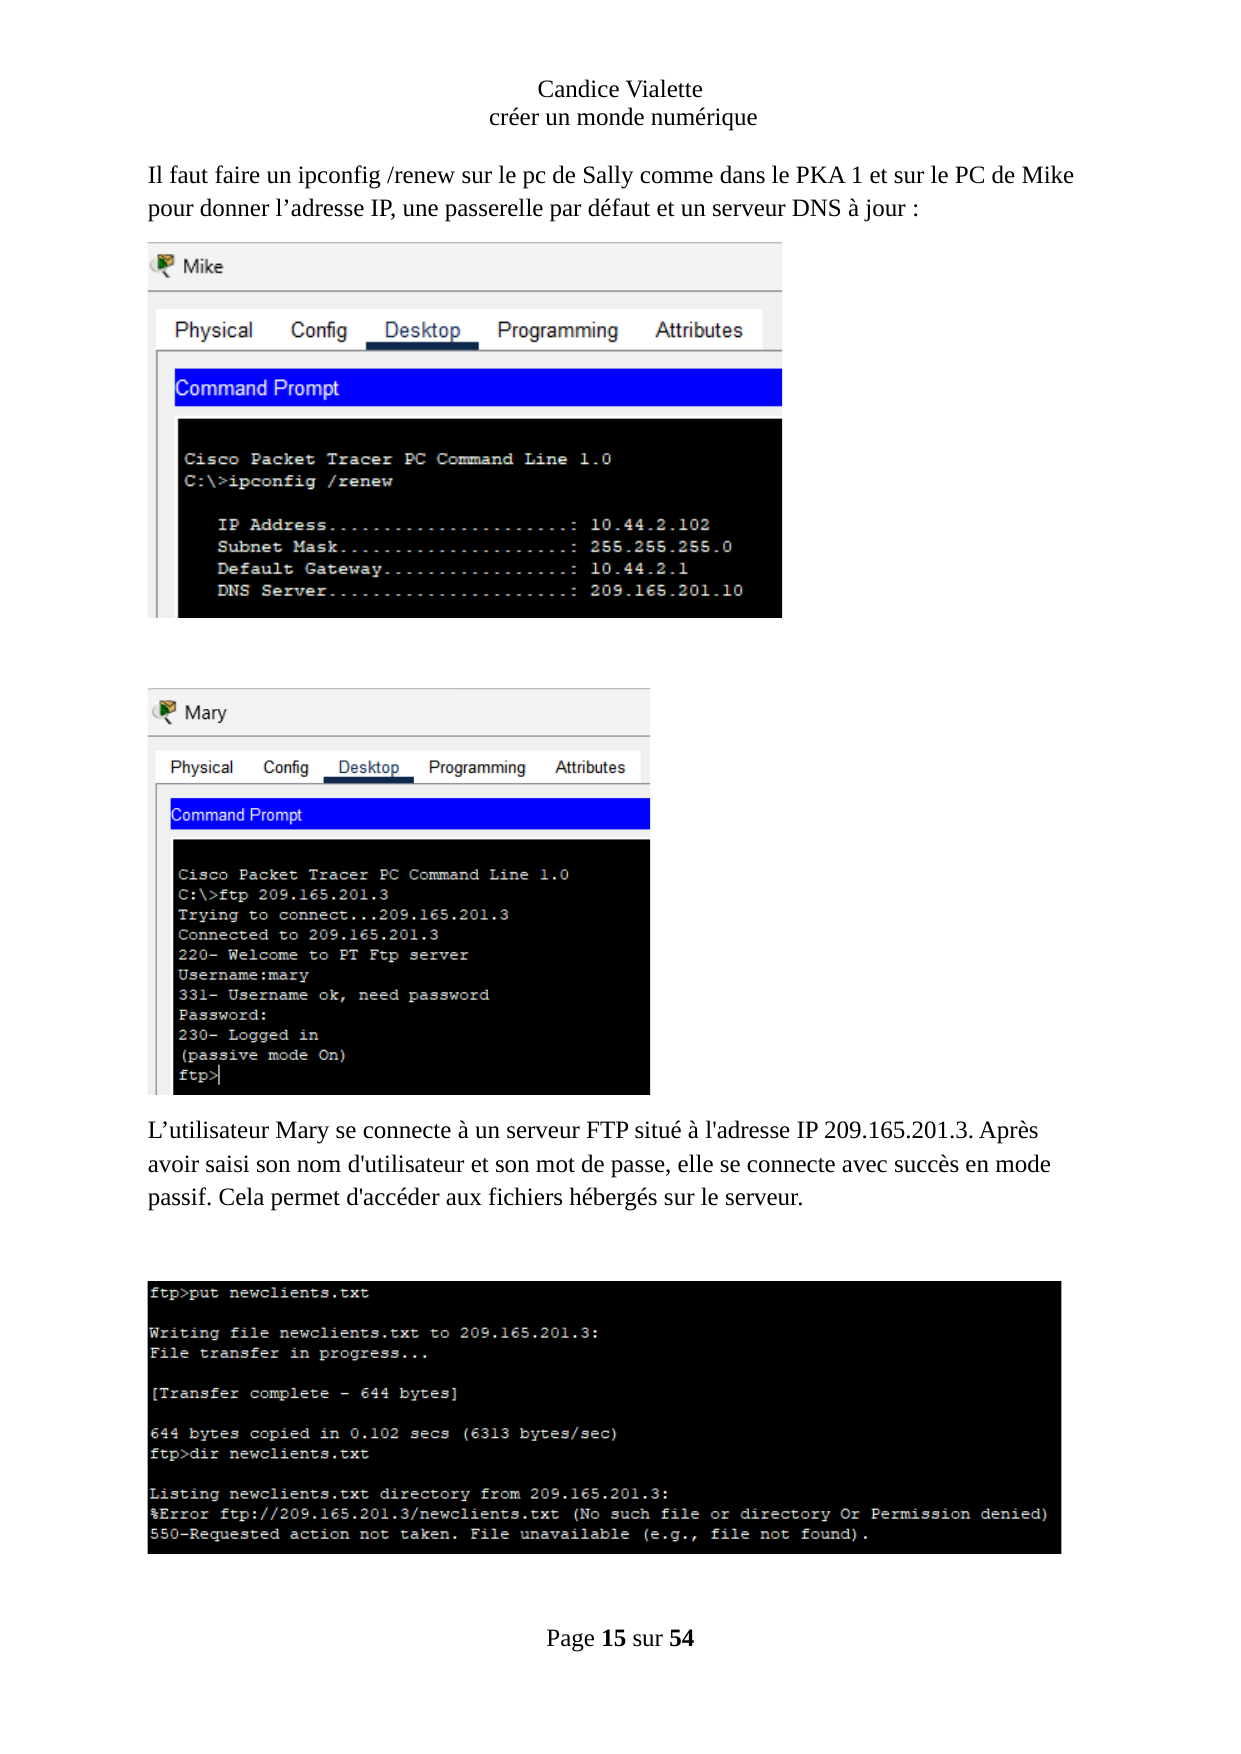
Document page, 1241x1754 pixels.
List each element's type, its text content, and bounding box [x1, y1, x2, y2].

picture [147, 688, 651, 1095]
text L’utilisateur Mary se connecte à un serveur FTP situé à l'adresse IP 209.165.201.3. Après avoir saisi son nom d'utilisateur et son mot de passe, elle se connecte avec succès en mode passif. Cela permet d'accéder aux fichiers hébergés sur le serveur. [148, 1116, 1093, 1210]
picture [147, 242, 783, 618]
text Il faut faire un ipconfig /renew sur le pc de Sally comme dans le PKA 1 et sur le PC de Mike pour donner l’adresse IP, une passerelle par défaut et un serveur DNS à jour : [148, 160, 1093, 222]
picture [147, 1281, 1062, 1554]
